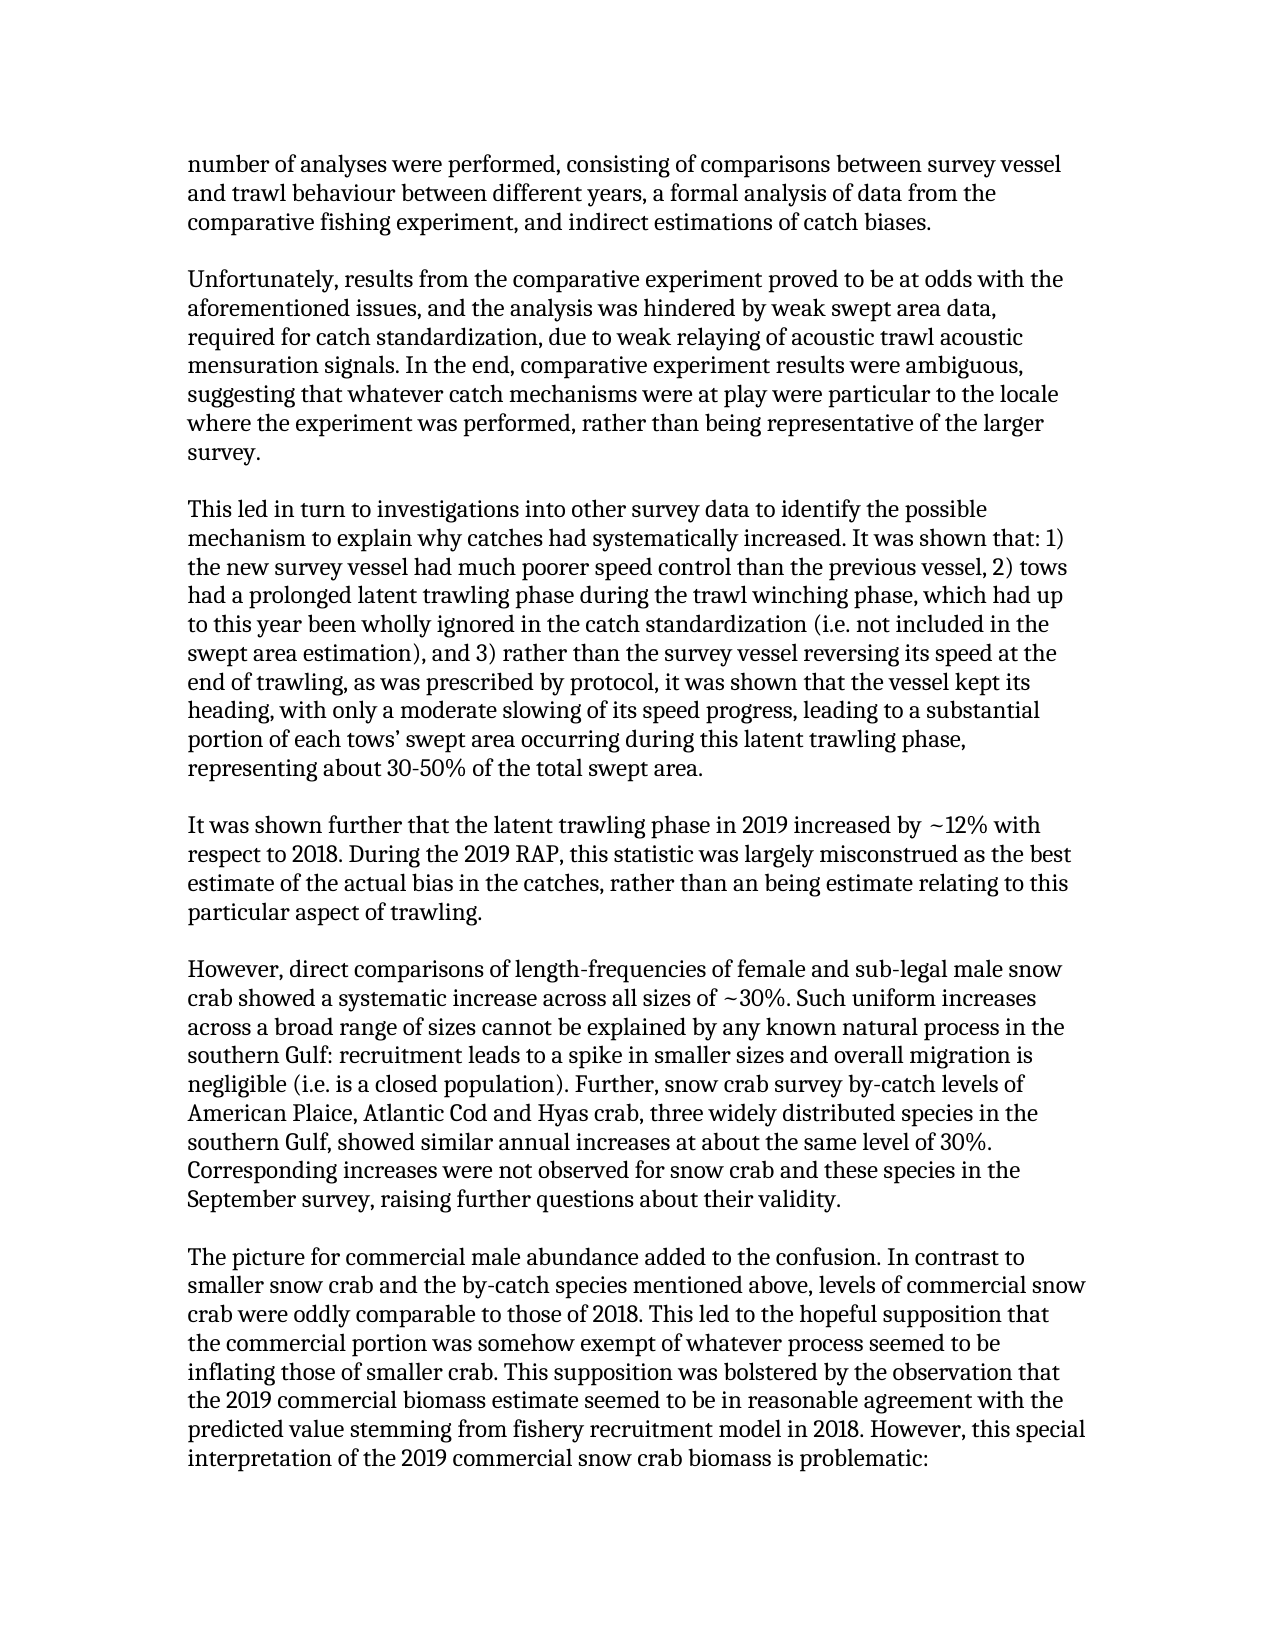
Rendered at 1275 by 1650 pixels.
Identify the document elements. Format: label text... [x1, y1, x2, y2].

text It was shown further that the latent trawling phase in 2019 increased by ~12% with respect to 2018. During the 2019 RAP, this statistic was largely misconstrued as the best estimate of the actual bias in the catches, rather than an being estimate relating to this particular aspect of trawling. [187, 811, 1087, 926]
text This led in turn to investigations into other survey data to identify the possible mechanism to explain why catches had systematically increased. It was shown that: 1) the new survey vessel had much poorer speed control than the previous vessel, 2) tows had a prolonged latent trawling phase during the trawl winching phase, which had up to this year been wholly ignored in the catch standardization (i.e. not included in the swept area estimation), and 3) rather than the survey vessel reversing its speed at the end of trawling, as was prescribed by protocol, it was shown that the vessel kept its heading, with only a moderate slowing of its speed progress, leading to a substantial portion of each tows’ swept area occurring during this latent trawling phase, representing about 30-50% of the total swept area. [187, 495, 1087, 782]
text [187, 150, 1087, 236]
text The picture for commercial male abundance added to the confusion. In contrast to smaller snow crab and the by-catch species mentioned above, levels of commercial snow crab were oddly comparable to those of 2018. This led to the hopeful supposition that the commercial portion was somehow exempt of whatever process seemed to be inflating those of smaller crab. This supposition was bolstered by the observation that the 2019 commercial biomass estimate seemed to be in reasonable agreement with the predicted value stemming from fishery recruitment model in 2018. However, this special interpretation of the 2019 commercial snow crab biomass is problematic: [187, 1242, 1087, 1472]
text However, direct comparisons of length-frequencies of female and sub-legal male snow crab showed a systematic increase across all sizes of ~30%. Such uniform increases across a broad range of sizes cannot be explained by any known natural process in the southern Gulf: recruitment leads to a spike in smaller sizes and overall migration is negligible (i.e. is a closed population). Further, snow crab survey by-catch levels of American Plaice, Atlantic Cod and Hyas crab, three widely distributed species in the southern Gulf, showed similar annual increases at about the same level of 30%. Corresponding increases were not observed for snow crab and these species in the September survey, raising further questions about their validity. [187, 955, 1087, 1214]
text Unfortunately, results from the comparative experiment proved to be at odds with the aforementioned issues, and the analysis was hindered by weak swept area data, required for catch standardization, due to weak relaying of acoustic trawl acoustic mensuration signals. In the end, comparative experiment results were ambiguous, suggesting that whatever catch mechanisms were at play were particular to the locale where the experiment was performed, rather than being representative of the larger survey. [187, 265, 1087, 466]
